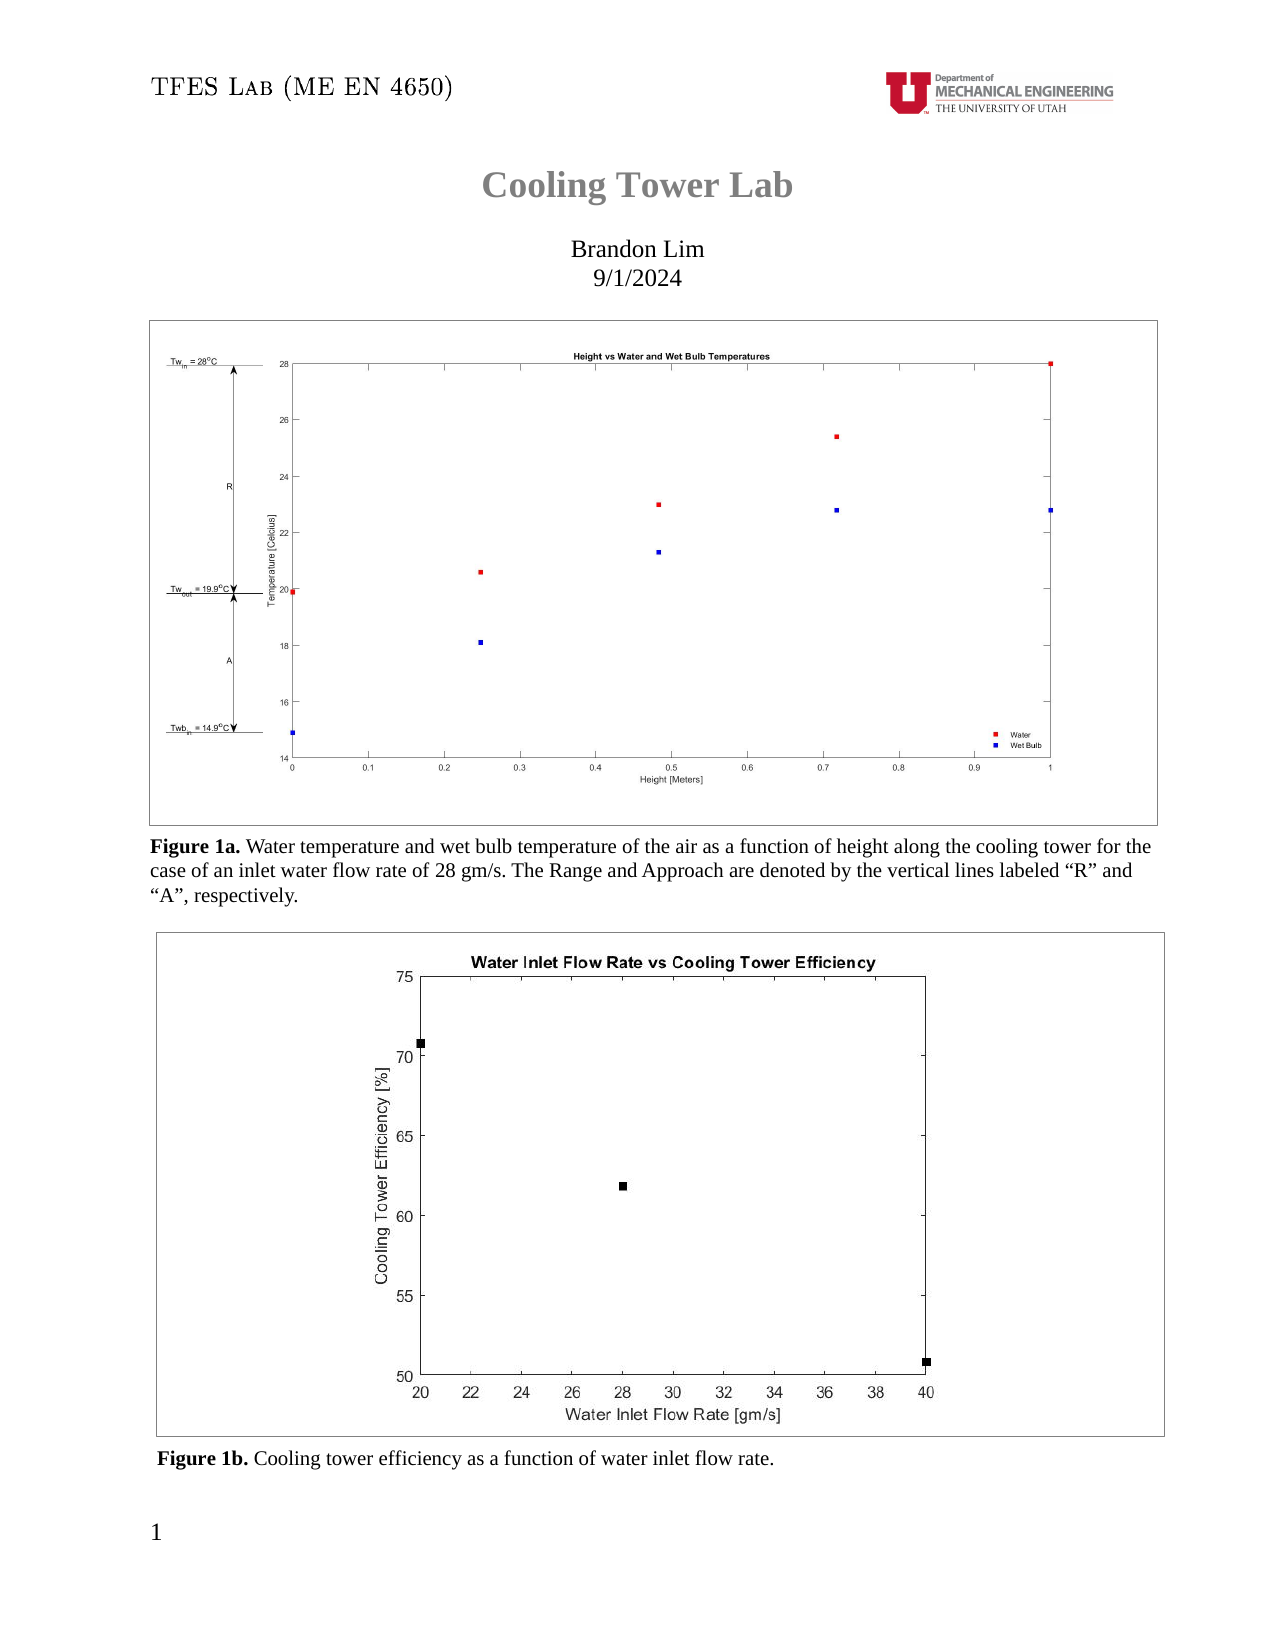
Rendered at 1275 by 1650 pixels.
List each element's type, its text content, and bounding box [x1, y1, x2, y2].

picture [886, 72, 1114, 114]
picture [150, 75, 453, 102]
picture [165, 328, 1143, 811]
text Brandon Lim [150, 234, 1125, 263]
picture [335, 939, 987, 1429]
text 9/1/2024 [150, 263, 1125, 292]
subtitle Cooling Tower Lab [150, 162, 1125, 206]
